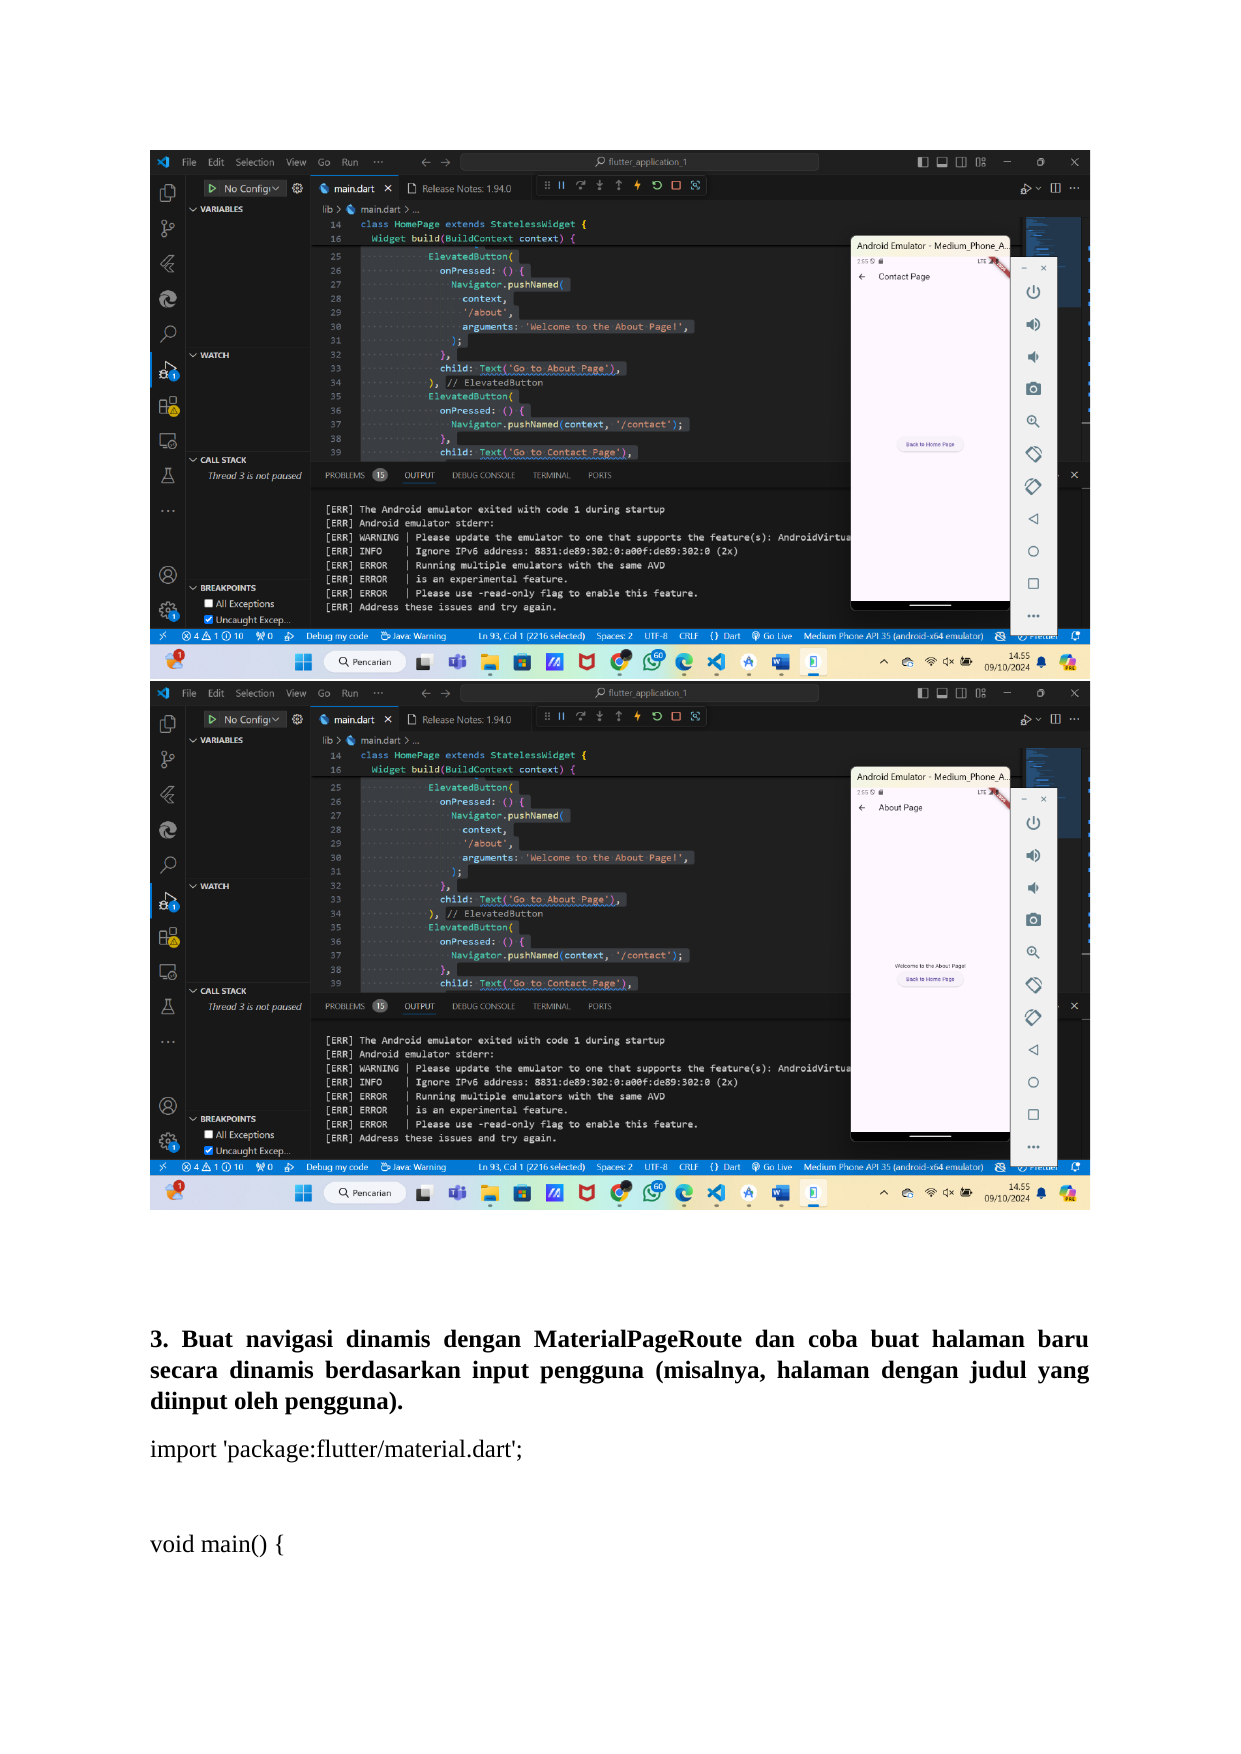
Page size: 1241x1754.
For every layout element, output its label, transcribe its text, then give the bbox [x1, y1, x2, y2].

text 3. Buat navigasi dinamis dengan MaterialPageRoute dan coba buat halaman baru secara dinamis berdasarkan input pengguna (misalnya, halaman dengan judul yang diinput oleh pengguna). [150, 1324, 1090, 1415]
picture [150, 681, 1091, 1210]
picture [150, 150, 1091, 679]
text import 'package:flutter/material.dart'; [150, 1434, 1090, 1463]
text void main() { [150, 1529, 1090, 1558]
